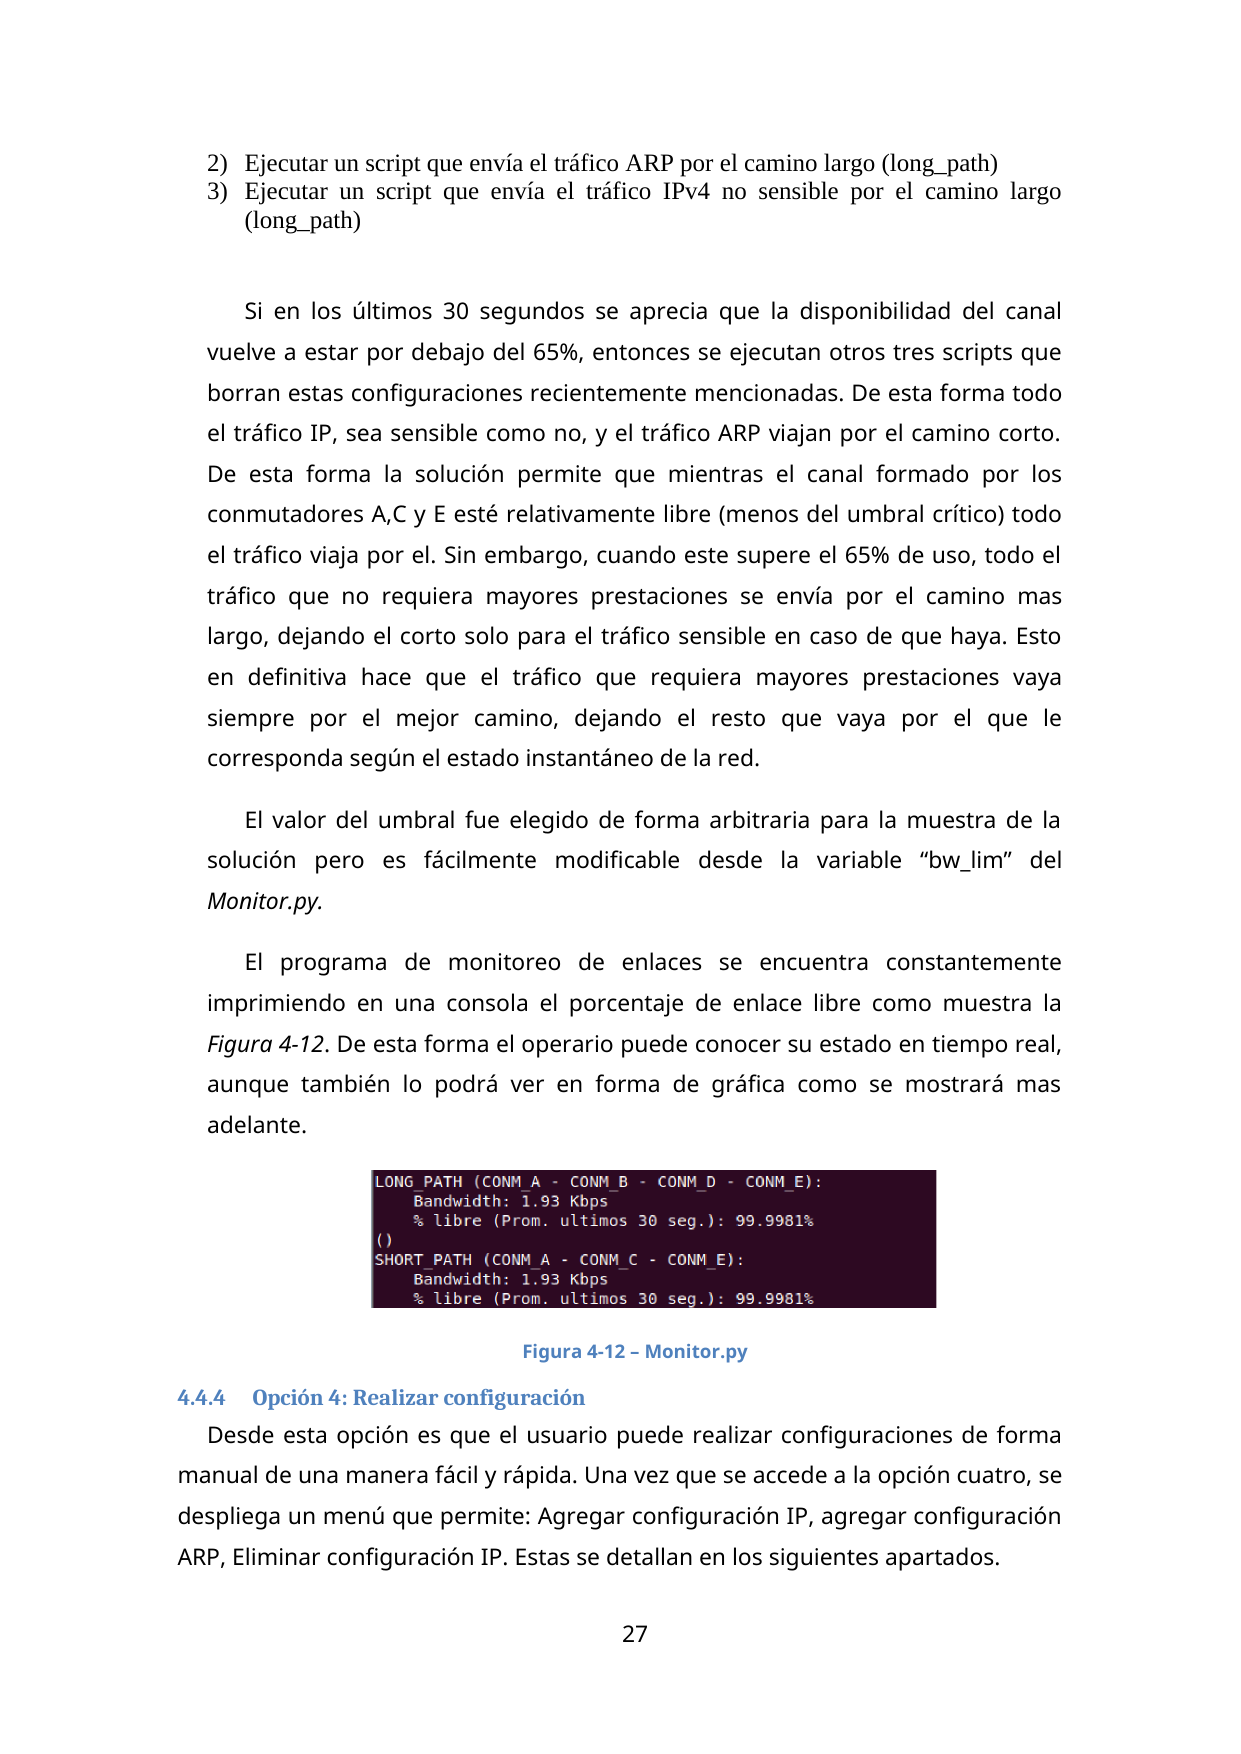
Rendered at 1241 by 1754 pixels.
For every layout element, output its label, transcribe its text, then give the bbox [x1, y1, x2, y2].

subtitle Opción 4: Realizar configuración [177, 1384, 1063, 1411]
list Ejecutar un script que envía el tráfico ARP por el camino largo (long_path) [207, 148, 1063, 176]
text Figura 4-12 – Monitor.py [177, 1338, 1063, 1363]
text Desde esta opción es que el usuario puede realizar configuraciones de forma manual de una manera fácil y rápida. Una vez que se accede a la opción cuatro, se despliega un menú que permite: Agregar configuración IP, agregar configuración ARP, Eliminar configuración IP. Estas se detallan en los siguientes apartados. [177, 1418, 1063, 1572]
text El valor del umbral fue elegido de forma arbitraria para la muestra de la solución pero es fácilmente modificable desde la variable “bw_lim” del Monitor.py. [207, 804, 1063, 916]
picture [371, 1170, 937, 1308]
list Ejecutar un script que envía el tráfico IPv4 no sensible por el camino largo (long_path) [207, 176, 1063, 234]
text El programa de monitoreo de enlaces se encuentra constantemente imprimiendo en una consola el porcentaje de enlace libre como muestra la Figura 4-12. De esta forma el operario puede conocer su estado en tiempo real, aunque también lo podrá ver en forma de gráfica como se mostrará mas adelante. [207, 946, 1063, 1140]
text Si en los últimos 30 segundos se aprecia que la disponibilidad del canal vuelve a estar por debajo del 65%, entonces se ejecutan otros tres scripts que borran estas configuraciones recientemente mencionadas. De esta forma todo el tráfico IP, sea sensible como no, y el tráfico ARP viajan por el camino corto. De esta forma la solución permite que mientras el canal formado por los conmutadores A,C y E esté relativamente libre (menos del umbral crítico) todo el tráfico viaja por el. Sin embargo, cuando este supere el 65% de uso, todo el tráfico que no requiera mayores prestaciones se envía por el camino mas largo, dejando el corto solo para el tráfico sensible en caso de que haya. Esto en definitiva hace que el tráfico que requiera mayores prestaciones vaya siempre por el mejor camino, dejando el resto que vaya por el que le corresponda según el estado instantáneo de la red. [207, 295, 1063, 773]
